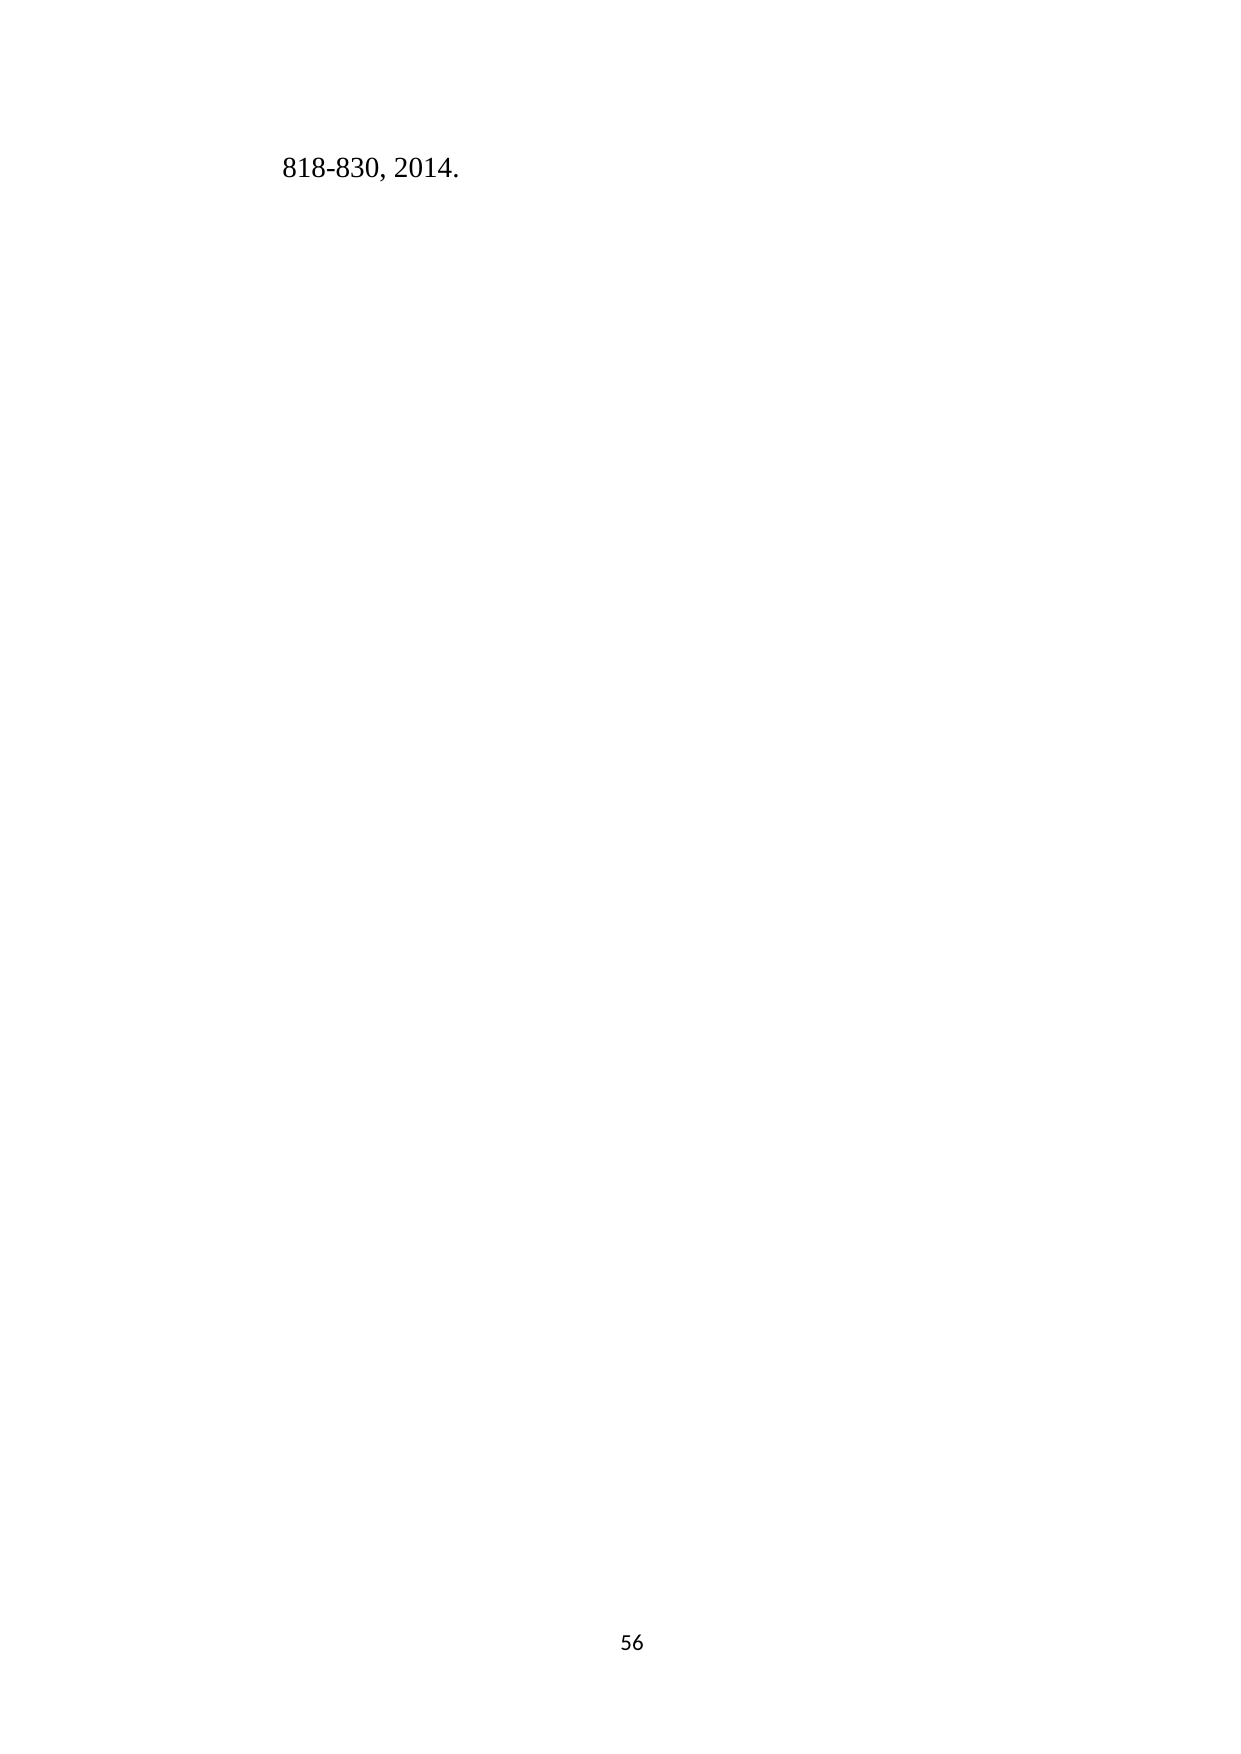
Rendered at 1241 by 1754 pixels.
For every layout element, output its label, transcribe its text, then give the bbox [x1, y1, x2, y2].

list 818-830, 2014. [282, 150, 1063, 183]
